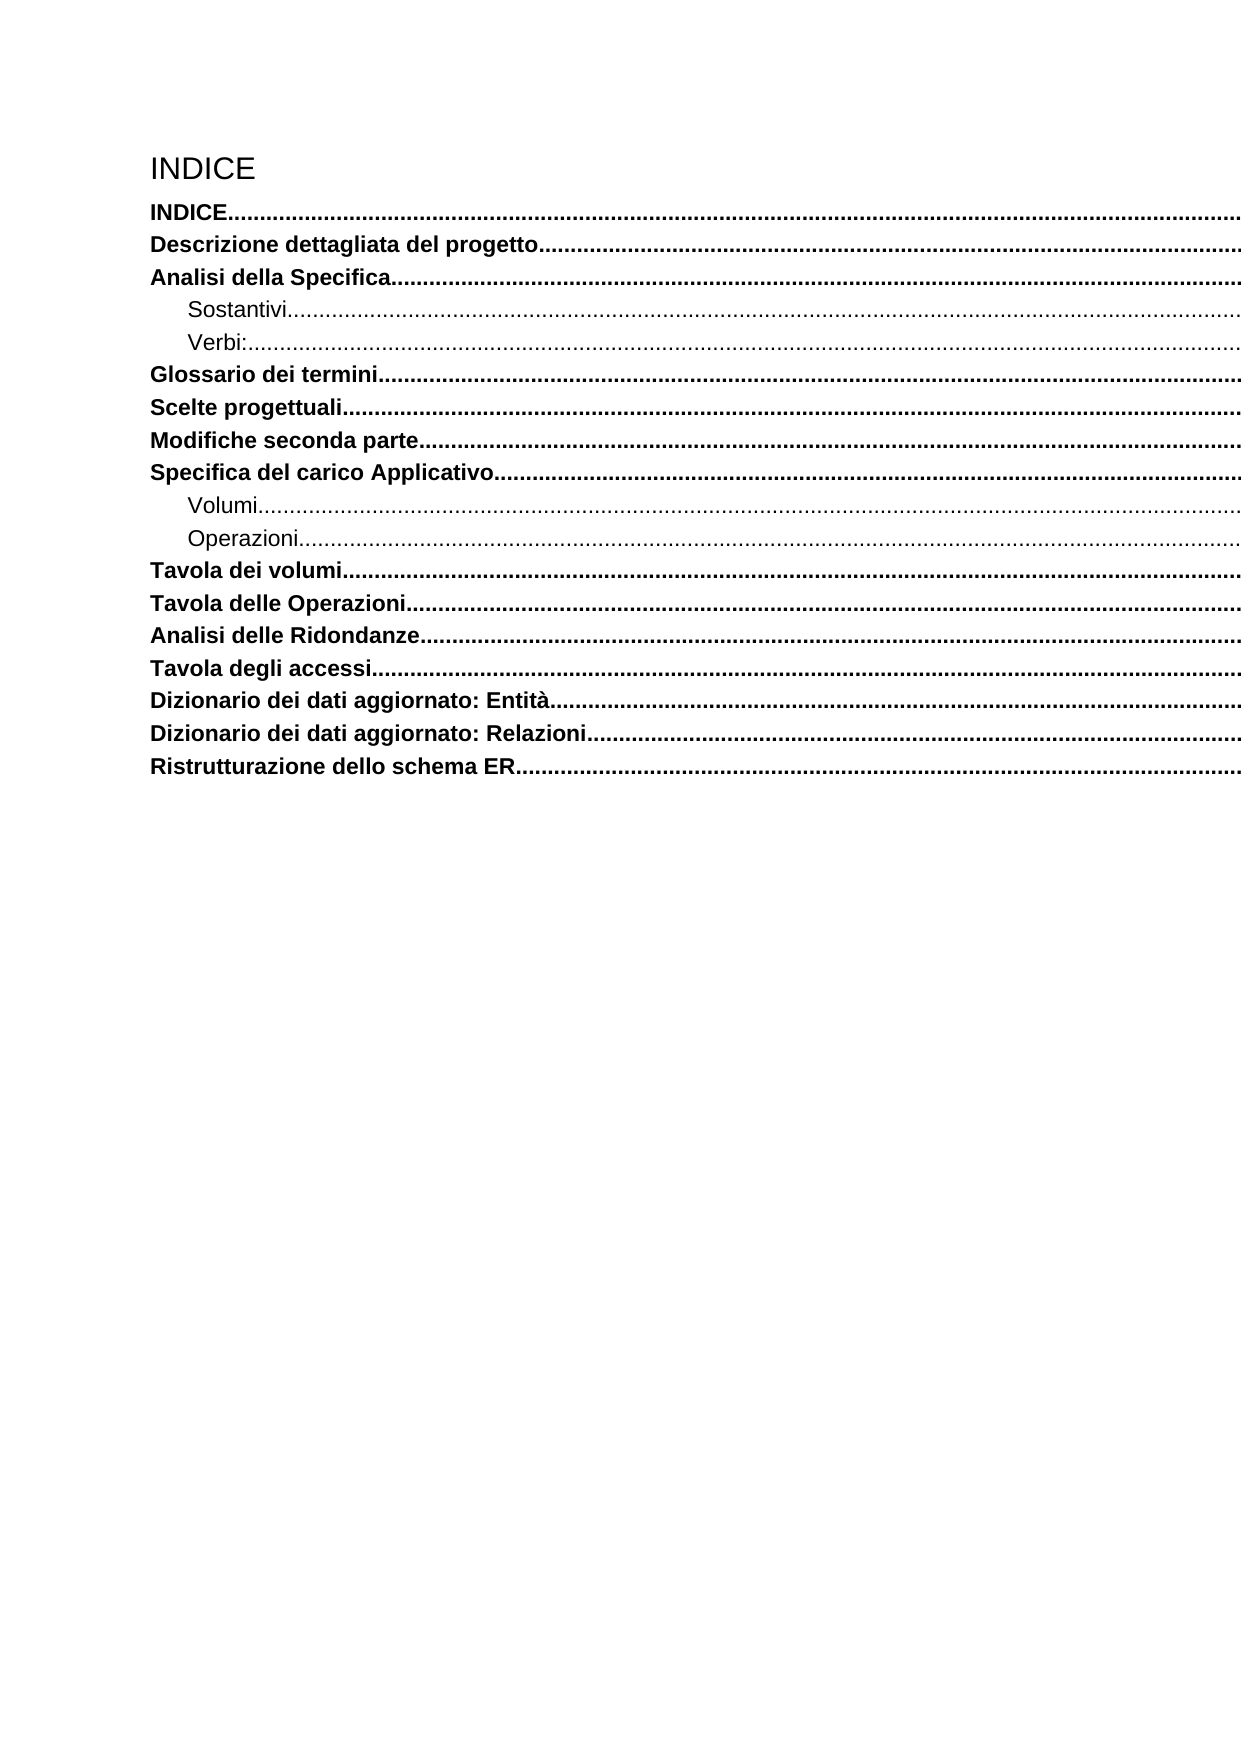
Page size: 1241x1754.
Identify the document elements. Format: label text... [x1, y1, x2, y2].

subtitle INDICE [150, 150, 1153, 186]
